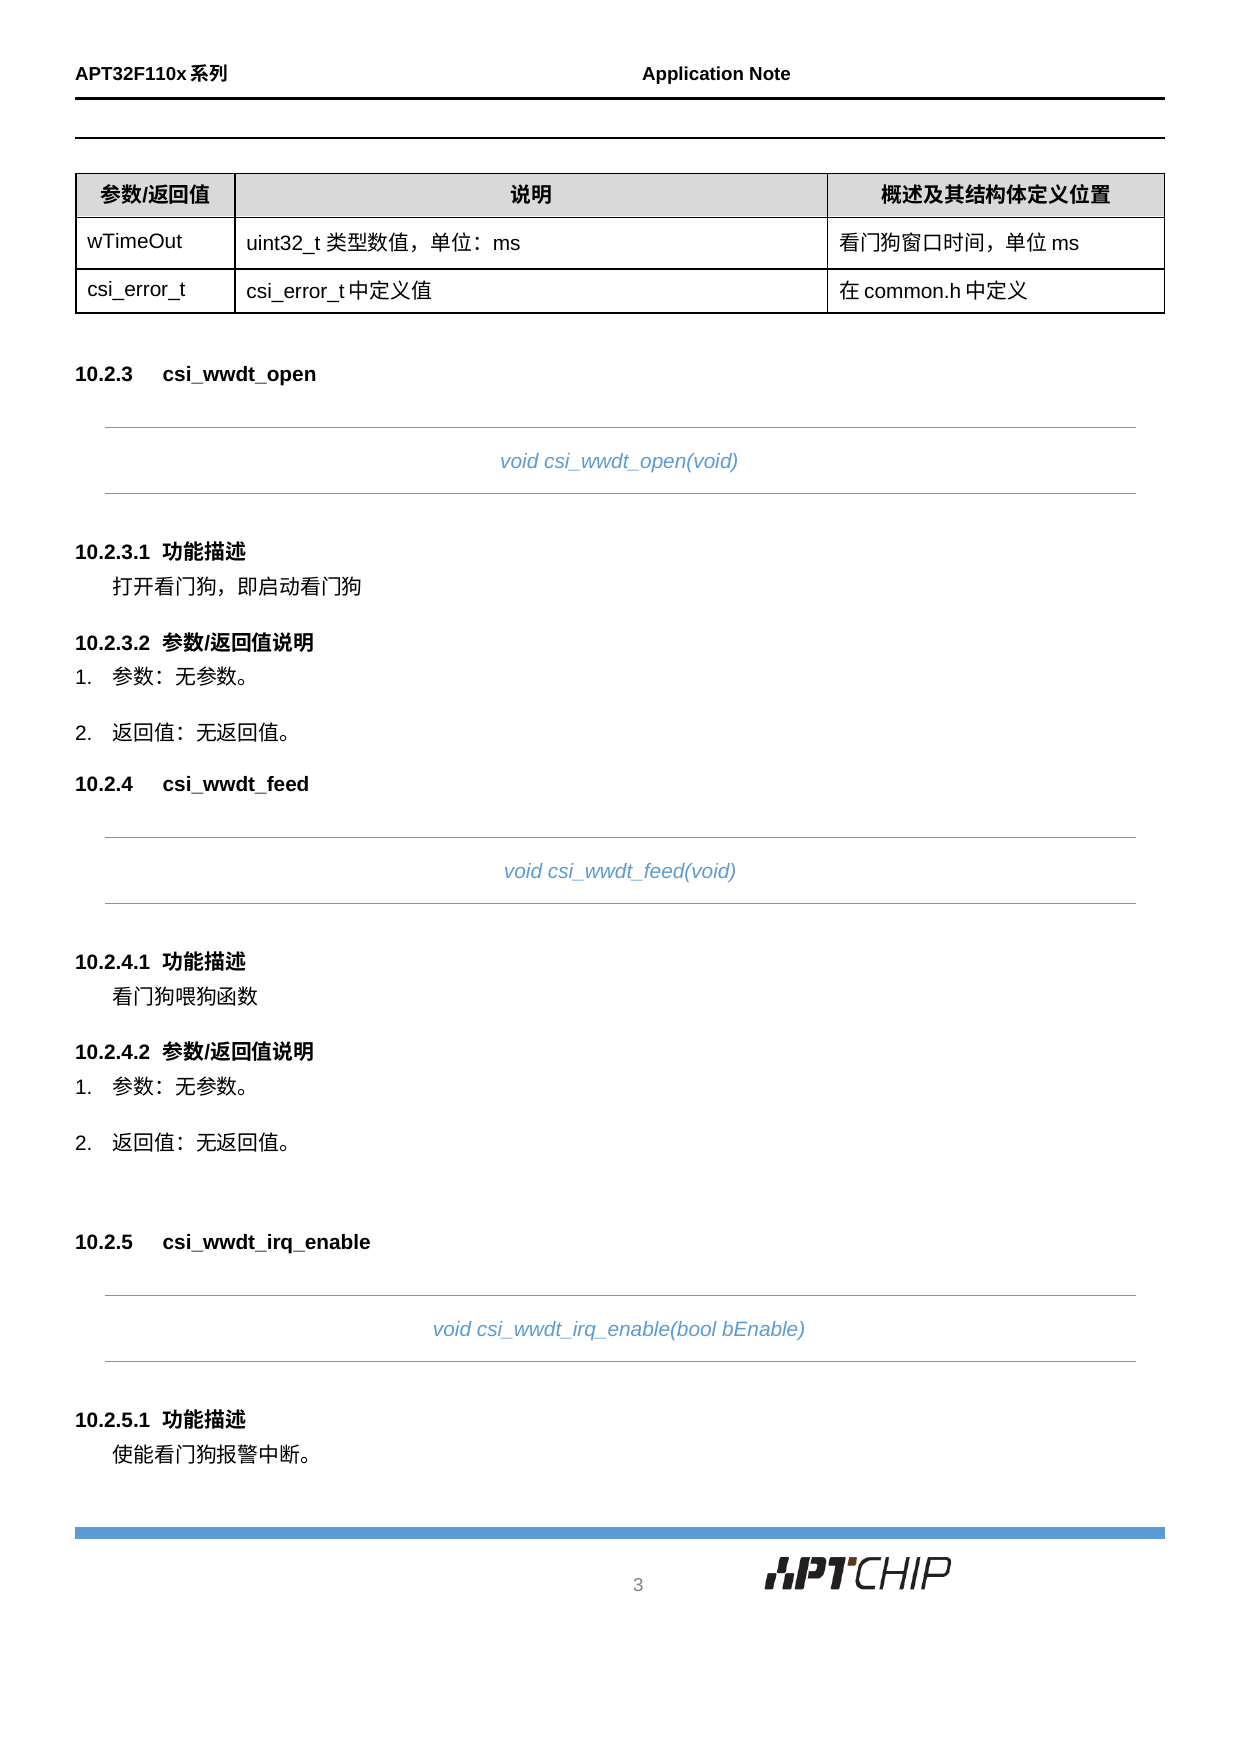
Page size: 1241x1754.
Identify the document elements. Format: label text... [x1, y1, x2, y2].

text void csi_wwdt_open(void) [104, 428, 1136, 494]
text 打开看门狗，即启动看门狗 [75, 570, 1165, 601]
picture [763, 1553, 952, 1592]
table_cell csi_error_t中定义值 [236, 270, 827, 312]
text void csi_wwdt_feed(void) [104, 838, 1136, 904]
text void csi_wwdt_irq_enable(bool bEnable) [104, 1296, 1136, 1362]
table_header 说明 [236, 174, 827, 216]
subtitle csi_wwdt_irq_enable [75, 1229, 1165, 1253]
list 返回值：无返回值。 [75, 716, 1165, 746]
table_cell 看门狗窗口时间，单位ms [828, 218, 1164, 268]
table_cell wTimeOut [77, 218, 234, 268]
table_header 参数/返回值 [77, 174, 234, 216]
subtitle csi_wwdt_feed [75, 772, 1165, 796]
table_cell 在common.h中定义 [828, 270, 1164, 312]
subtitle 功能描述 [75, 1403, 1165, 1433]
list 返回值：无返回值。 [75, 1126, 1165, 1156]
subtitle 功能描述 [75, 945, 1165, 976]
subtitle 参数/返回值说明 [75, 626, 1165, 656]
subtitle 参数/返回值说明 [75, 1036, 1165, 1066]
subtitle 功能描述 [75, 536, 1165, 566]
subtitle csi_wwdt_open [75, 362, 1165, 386]
text 看门狗喂狗函数 [75, 980, 1165, 1010]
list 参数：无参数。 [75, 661, 1165, 691]
list 参数：无参数。 [75, 1070, 1165, 1100]
text 使能看门狗报警中断。 [75, 1438, 1165, 1468]
table_cell uint32_t 类型数值，单位：ms [236, 218, 827, 268]
table_cell csi_error_t [77, 270, 234, 312]
table_header 概述及其结构体定义位置 [828, 174, 1164, 216]
